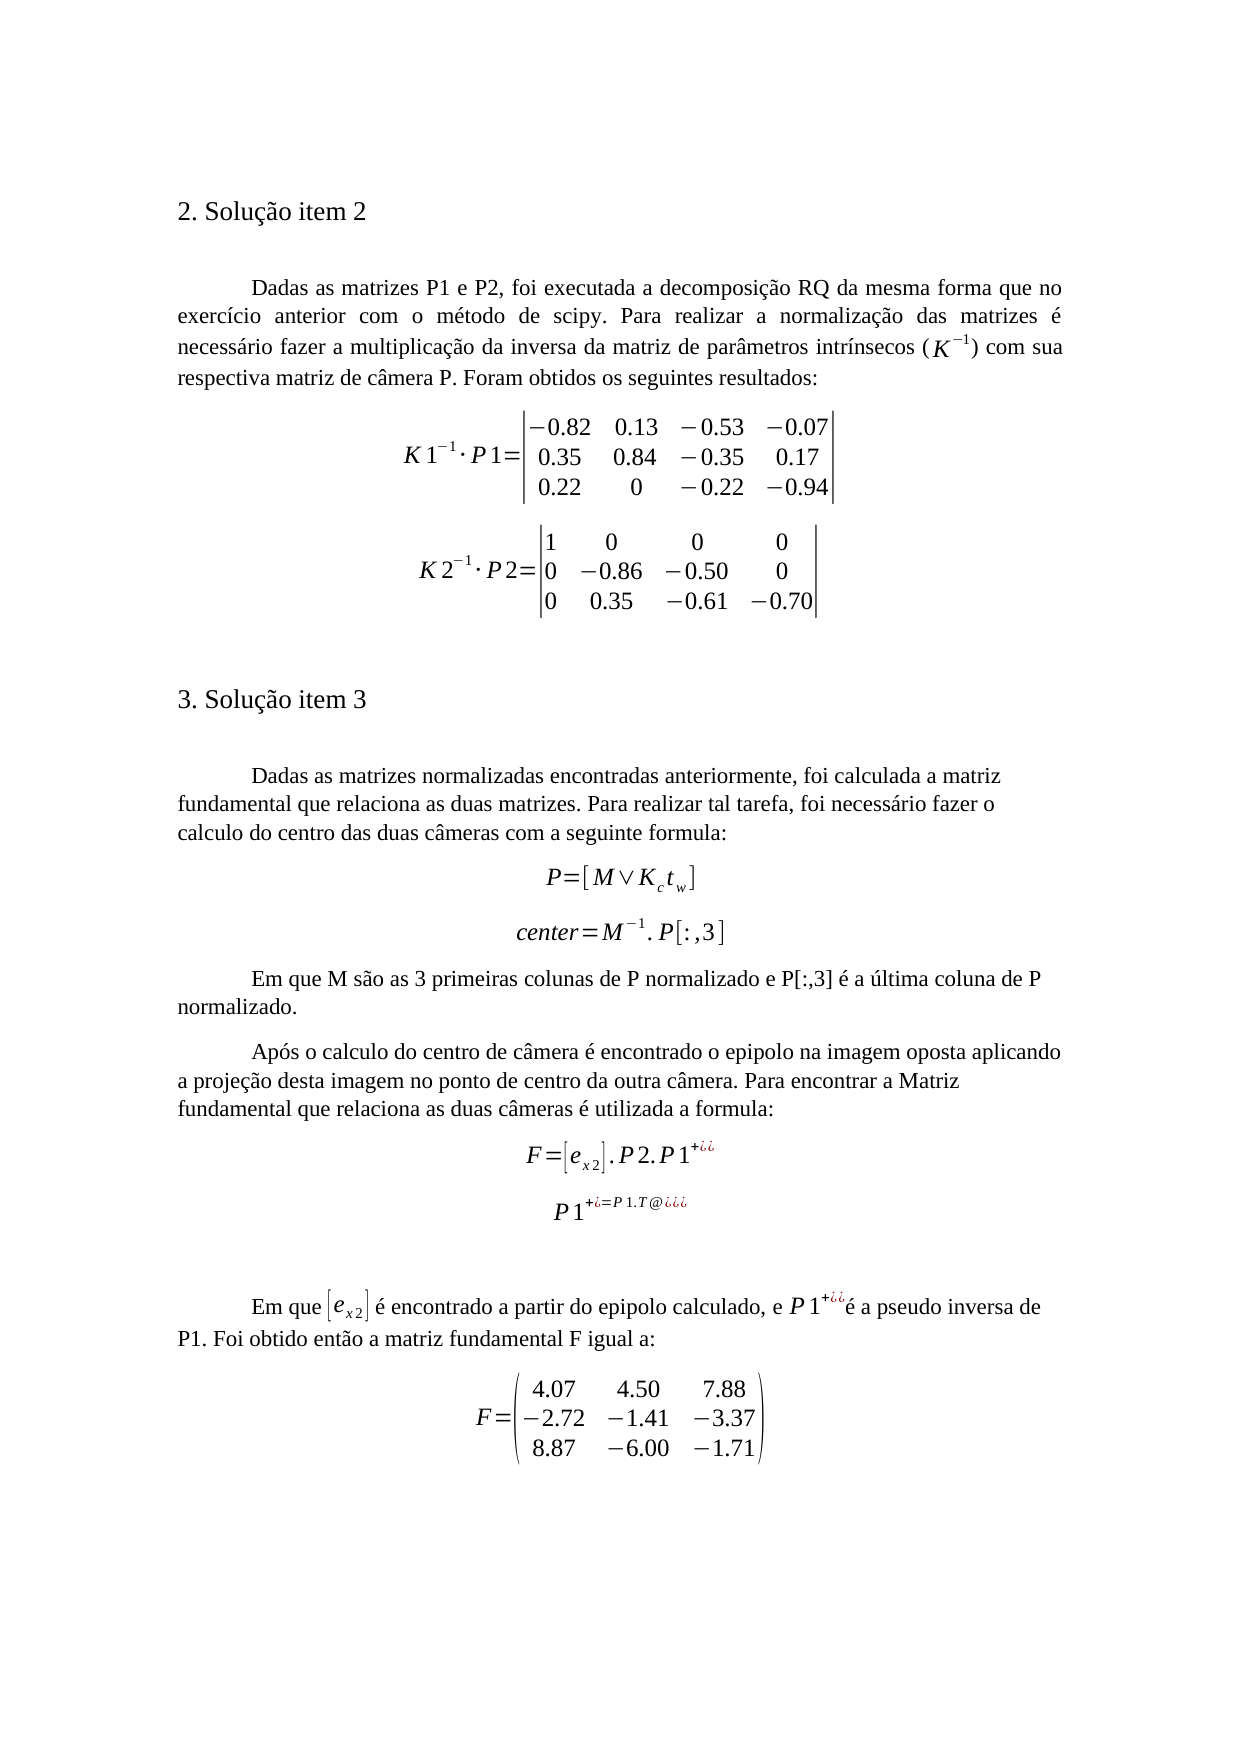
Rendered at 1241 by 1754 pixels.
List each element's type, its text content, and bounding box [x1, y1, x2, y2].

text Em que M são as 3 primeiras colunas de P normalizado e P[:,3] é a última coluna de P normalizado. [177, 965, 1063, 1020]
text Em que é encontrado a partir do epipolo calculado, e é a pseudo inversa de P1. Foi obtido então a matriz fundamental F igual a: [177, 1289, 1063, 1352]
text Após o calculo do centro de câmera é encontrado o epipolo na imagem oposta aplicando a projeção desta imagem no ponto de centro da outra câmera. Para encontrar a Matriz fundamental que relaciona as duas câmeras é utilizada a formula: [177, 1038, 1063, 1122]
text Dadas as matrizes normalizadas encontradas anteriormente, foi calculada a matriz fundamental que relaciona as duas matrizes. Para realizar tal tarefa, foi necessário fazer o calculo do centro das duas câmeras com a seguinte formula: [177, 762, 1063, 845]
text Dadas as matrizes P1 e P2, foi executada a decomposição RQ da mesma forma que no exercício anterior com o método de scipy. Para realizar a normalização das matrizes é necessário fazer a multiplicação da inversa da matriz de parâmetros intrínsecos () com sua respectiva matriz de câmera P. Foram obtidos os seguintes resultados: [177, 274, 1063, 390]
subtitle 2. Solução item 2 [177, 195, 1063, 226]
subtitle 3. Solução item 3 [177, 683, 1063, 714]
